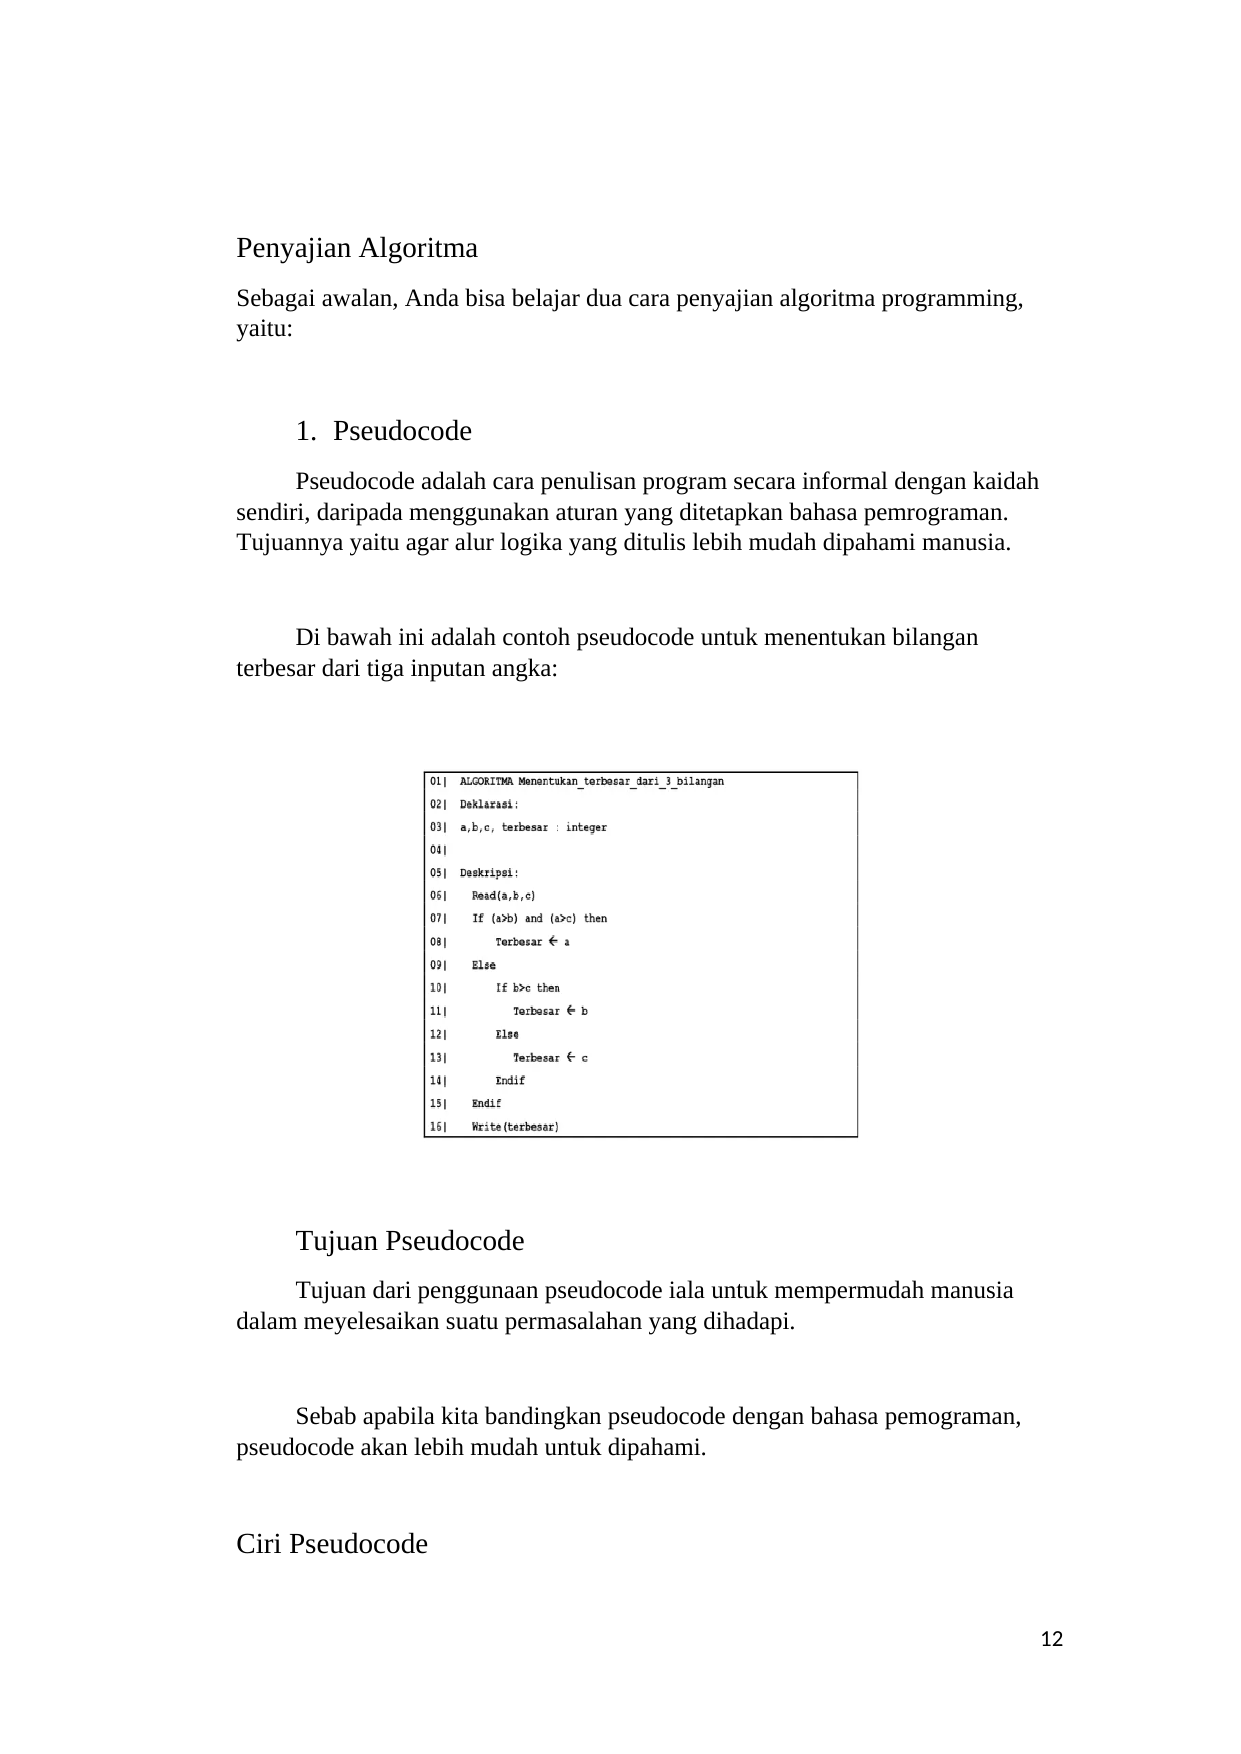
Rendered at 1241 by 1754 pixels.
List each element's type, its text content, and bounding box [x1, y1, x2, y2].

text Sebab apabila kita bandingkan pseudocode dengan bahasa pemograman, pseudocode akan lebih mudah untuk dipahami. [236, 1401, 1063, 1461]
text Penyajian Algoritma [236, 230, 1063, 263]
text Ciri Pseudocode [236, 1527, 1063, 1560]
text Pseudocode adalah cara penulisan program secara informal dengan kaidah sendiri, daripada menggunakan aturan yang ditetapkan bahasa pemrograman. Tujuannya yaitu agar alur logika yang ditulis lebih mudah dipahami manusia. [236, 466, 1063, 556]
text Di bawah ini adalah contoh pseudocode untuk menentukan bilangan terbesar dari tiga inputan angka: [236, 622, 1063, 682]
text Tujuan Pseudocode [236, 1223, 1063, 1257]
text Sebagai awalan, Anda bisa belajar dua cara penyajian algoritma programming, yaitu: [236, 283, 1063, 342]
picture [408, 765, 878, 1146]
list Pseudocode [295, 413, 1063, 447]
text Tujuan dari penggunaan pseudocode iala untuk mempermudah manusia dalam meyelesaikan suatu permasalahan yang dihadapi. [236, 1276, 1063, 1335]
